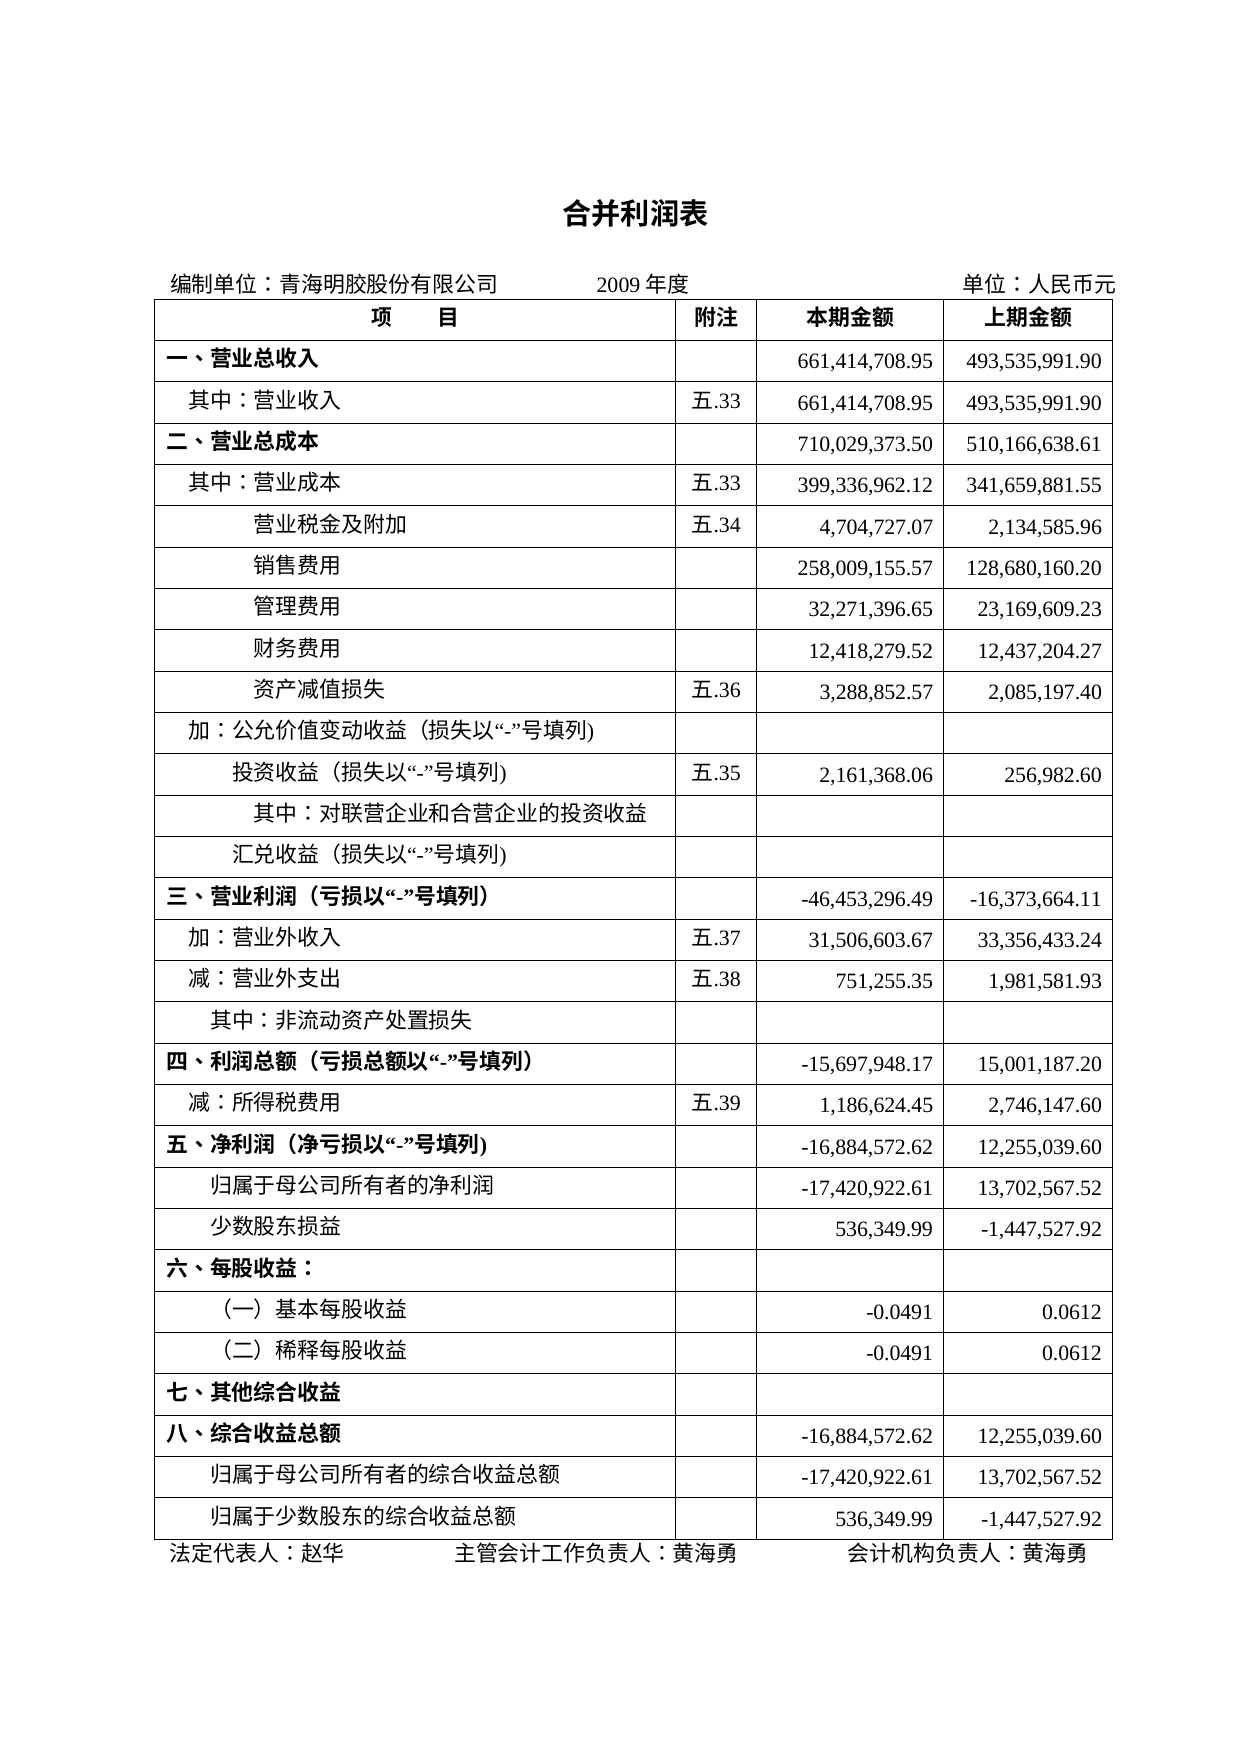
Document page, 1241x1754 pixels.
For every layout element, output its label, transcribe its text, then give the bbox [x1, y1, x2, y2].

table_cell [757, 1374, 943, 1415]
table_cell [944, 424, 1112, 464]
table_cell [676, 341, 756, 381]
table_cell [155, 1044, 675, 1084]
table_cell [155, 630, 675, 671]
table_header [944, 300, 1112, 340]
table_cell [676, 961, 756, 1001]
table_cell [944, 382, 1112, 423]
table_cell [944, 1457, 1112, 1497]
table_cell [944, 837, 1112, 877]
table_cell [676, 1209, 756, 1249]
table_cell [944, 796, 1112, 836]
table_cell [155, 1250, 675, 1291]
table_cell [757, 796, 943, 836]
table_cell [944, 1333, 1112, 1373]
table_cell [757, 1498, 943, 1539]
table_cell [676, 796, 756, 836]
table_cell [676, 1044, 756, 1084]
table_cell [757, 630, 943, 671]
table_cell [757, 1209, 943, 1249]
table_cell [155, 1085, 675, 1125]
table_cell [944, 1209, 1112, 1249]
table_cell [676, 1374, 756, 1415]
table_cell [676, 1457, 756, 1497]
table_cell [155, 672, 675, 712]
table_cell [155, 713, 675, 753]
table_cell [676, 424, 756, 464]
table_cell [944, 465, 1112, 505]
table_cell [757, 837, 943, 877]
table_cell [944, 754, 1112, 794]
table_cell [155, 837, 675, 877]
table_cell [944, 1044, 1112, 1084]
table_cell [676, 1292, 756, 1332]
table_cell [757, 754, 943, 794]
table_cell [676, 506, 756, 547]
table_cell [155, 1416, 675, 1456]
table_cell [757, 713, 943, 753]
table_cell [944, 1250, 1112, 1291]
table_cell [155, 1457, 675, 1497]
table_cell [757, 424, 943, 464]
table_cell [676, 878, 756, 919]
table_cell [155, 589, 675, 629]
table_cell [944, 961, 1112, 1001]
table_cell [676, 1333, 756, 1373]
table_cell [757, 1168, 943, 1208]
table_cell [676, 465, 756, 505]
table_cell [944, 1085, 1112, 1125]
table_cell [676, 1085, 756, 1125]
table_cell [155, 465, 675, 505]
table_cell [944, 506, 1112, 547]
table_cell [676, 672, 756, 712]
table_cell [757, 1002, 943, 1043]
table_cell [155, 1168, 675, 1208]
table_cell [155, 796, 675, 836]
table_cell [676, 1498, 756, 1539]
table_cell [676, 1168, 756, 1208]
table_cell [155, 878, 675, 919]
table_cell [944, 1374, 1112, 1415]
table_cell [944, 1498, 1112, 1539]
text 法定代表人：赵华 主管会计工作负责人：黄海勇 会计机构负责人：黄海勇 [169, 1540, 1128, 1566]
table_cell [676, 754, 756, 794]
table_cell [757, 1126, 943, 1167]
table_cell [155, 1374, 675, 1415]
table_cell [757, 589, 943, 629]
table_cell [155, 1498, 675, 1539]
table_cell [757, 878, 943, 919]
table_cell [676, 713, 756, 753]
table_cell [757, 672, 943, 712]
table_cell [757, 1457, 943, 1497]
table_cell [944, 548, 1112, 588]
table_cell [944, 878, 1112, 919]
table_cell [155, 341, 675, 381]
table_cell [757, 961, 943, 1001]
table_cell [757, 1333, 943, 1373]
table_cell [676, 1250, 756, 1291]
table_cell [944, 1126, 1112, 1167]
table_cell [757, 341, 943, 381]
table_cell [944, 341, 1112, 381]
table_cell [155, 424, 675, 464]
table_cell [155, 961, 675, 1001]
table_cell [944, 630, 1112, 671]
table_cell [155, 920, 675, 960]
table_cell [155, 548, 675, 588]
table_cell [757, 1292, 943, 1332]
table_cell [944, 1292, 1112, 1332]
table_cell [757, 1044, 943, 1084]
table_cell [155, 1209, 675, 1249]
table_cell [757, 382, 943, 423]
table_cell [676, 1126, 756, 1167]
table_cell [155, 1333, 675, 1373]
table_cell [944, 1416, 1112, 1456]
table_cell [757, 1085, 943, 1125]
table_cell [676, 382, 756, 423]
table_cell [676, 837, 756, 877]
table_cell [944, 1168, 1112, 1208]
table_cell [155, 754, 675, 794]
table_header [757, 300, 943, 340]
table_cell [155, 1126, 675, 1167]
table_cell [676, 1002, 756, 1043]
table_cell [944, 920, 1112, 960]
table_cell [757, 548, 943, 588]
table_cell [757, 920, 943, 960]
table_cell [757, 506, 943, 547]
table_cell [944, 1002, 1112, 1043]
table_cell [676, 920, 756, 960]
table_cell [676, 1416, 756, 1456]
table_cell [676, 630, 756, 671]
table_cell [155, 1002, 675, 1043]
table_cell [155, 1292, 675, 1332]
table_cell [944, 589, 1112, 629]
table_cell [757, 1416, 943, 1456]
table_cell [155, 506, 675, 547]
text 编制单位：青海明胶股份有限公司 2009 年度 单位：人民币元 [158, 269, 1128, 298]
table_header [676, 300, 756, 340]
text 合并利润表 [158, 193, 1113, 233]
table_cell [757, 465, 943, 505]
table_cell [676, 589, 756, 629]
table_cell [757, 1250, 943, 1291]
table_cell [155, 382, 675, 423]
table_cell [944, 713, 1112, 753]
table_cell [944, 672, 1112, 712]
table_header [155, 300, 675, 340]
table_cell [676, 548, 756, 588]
